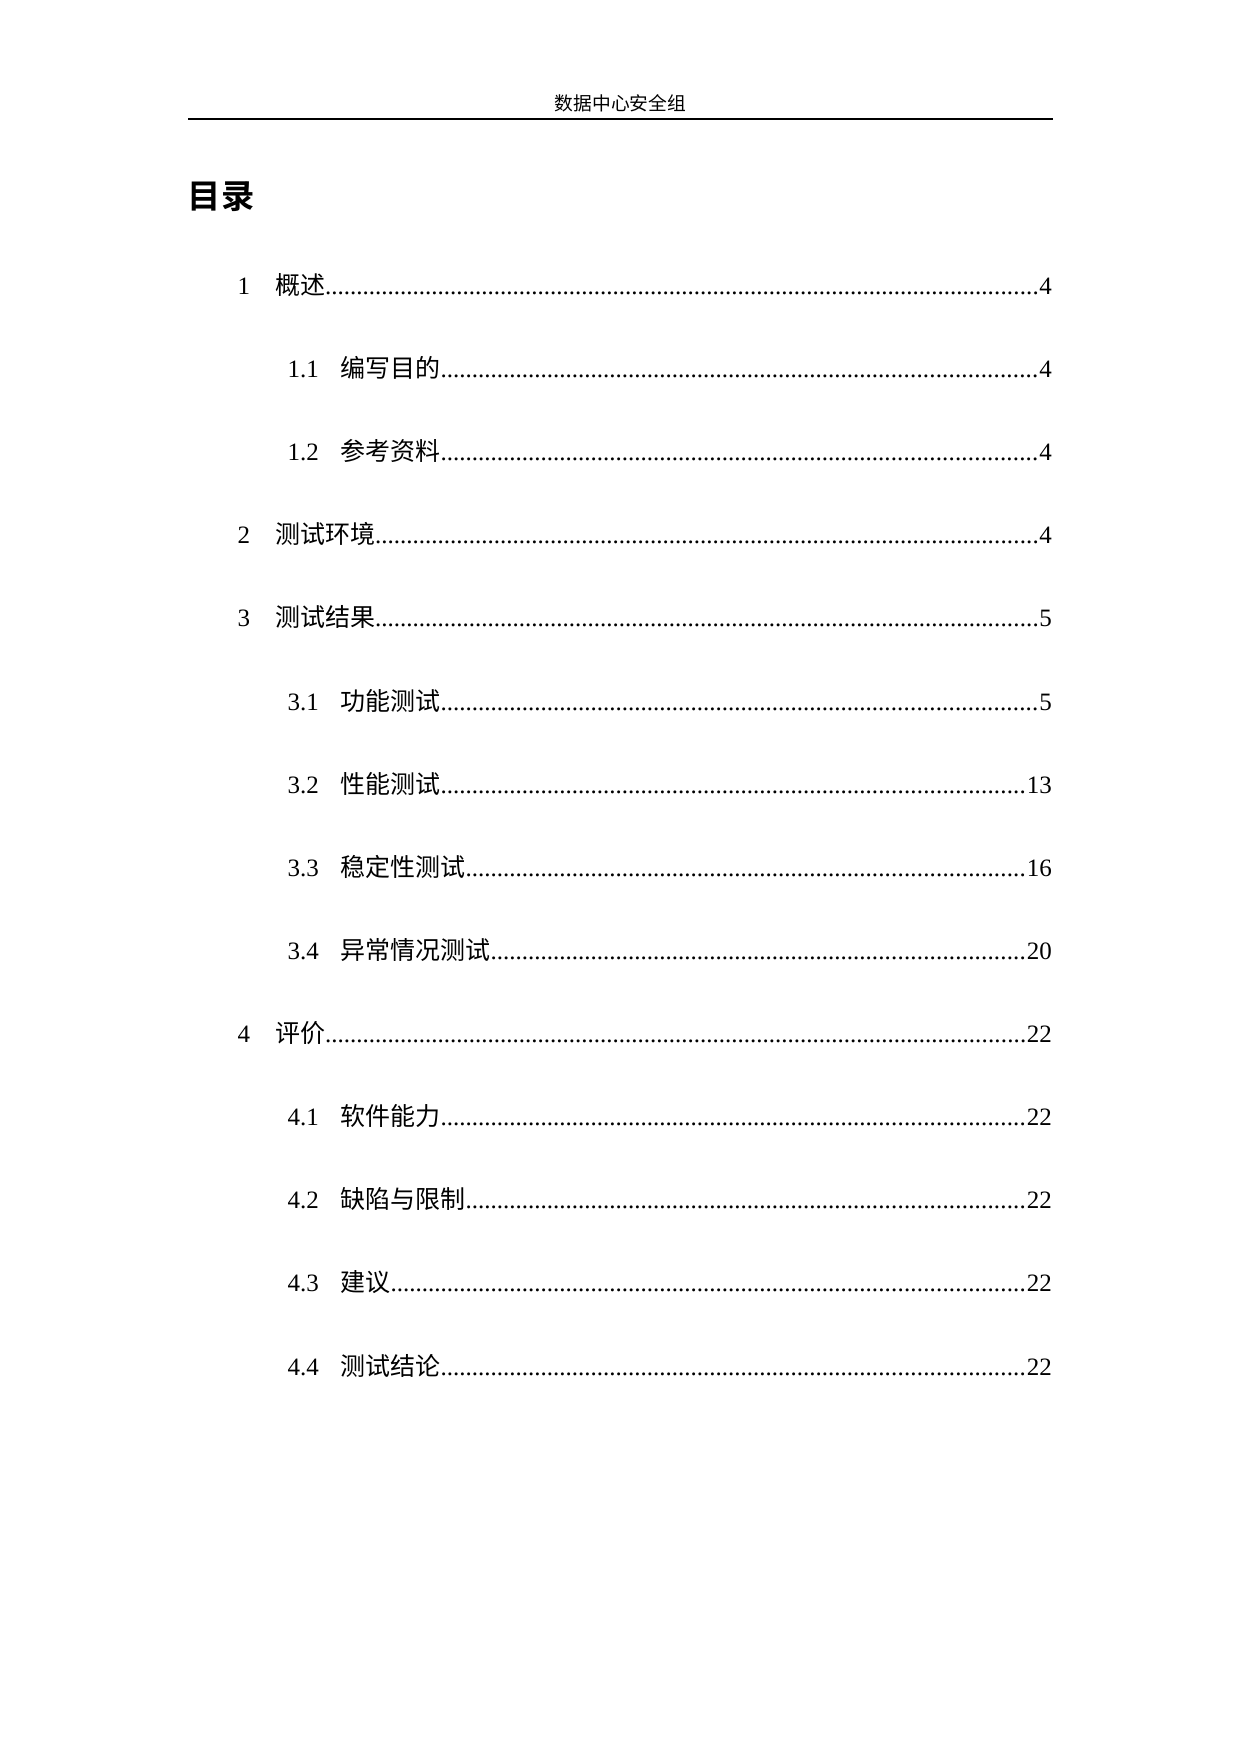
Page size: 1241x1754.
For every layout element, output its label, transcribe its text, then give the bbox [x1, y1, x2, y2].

text 4.3 建议 [287, 1248, 1053, 1313]
text 1 概述 4 [237, 251, 1053, 316]
text 4.1 软件能力 [287, 1082, 1053, 1147]
text 2 测试环境 4 [237, 500, 1053, 565]
text 3 测试结果 5 [237, 583, 1053, 648]
text 3.3 稳定性测试 [287, 833, 1053, 898]
text 1.1 编写目的 4 [287, 334, 1053, 399]
text 3.4 异常情况测试 [287, 916, 1053, 981]
text 4 评价 [237, 999, 1053, 1064]
text 目录 [187, 162, 1053, 227]
text 4.2 缺陷与限制 [287, 1165, 1053, 1230]
text 3.2 性能测试 [287, 750, 1053, 815]
text 4.4 测试结论 [287, 1332, 1053, 1397]
text 1.2 参考资料 4 [287, 417, 1053, 482]
text 3.1 功能测试 5 [287, 667, 1053, 732]
